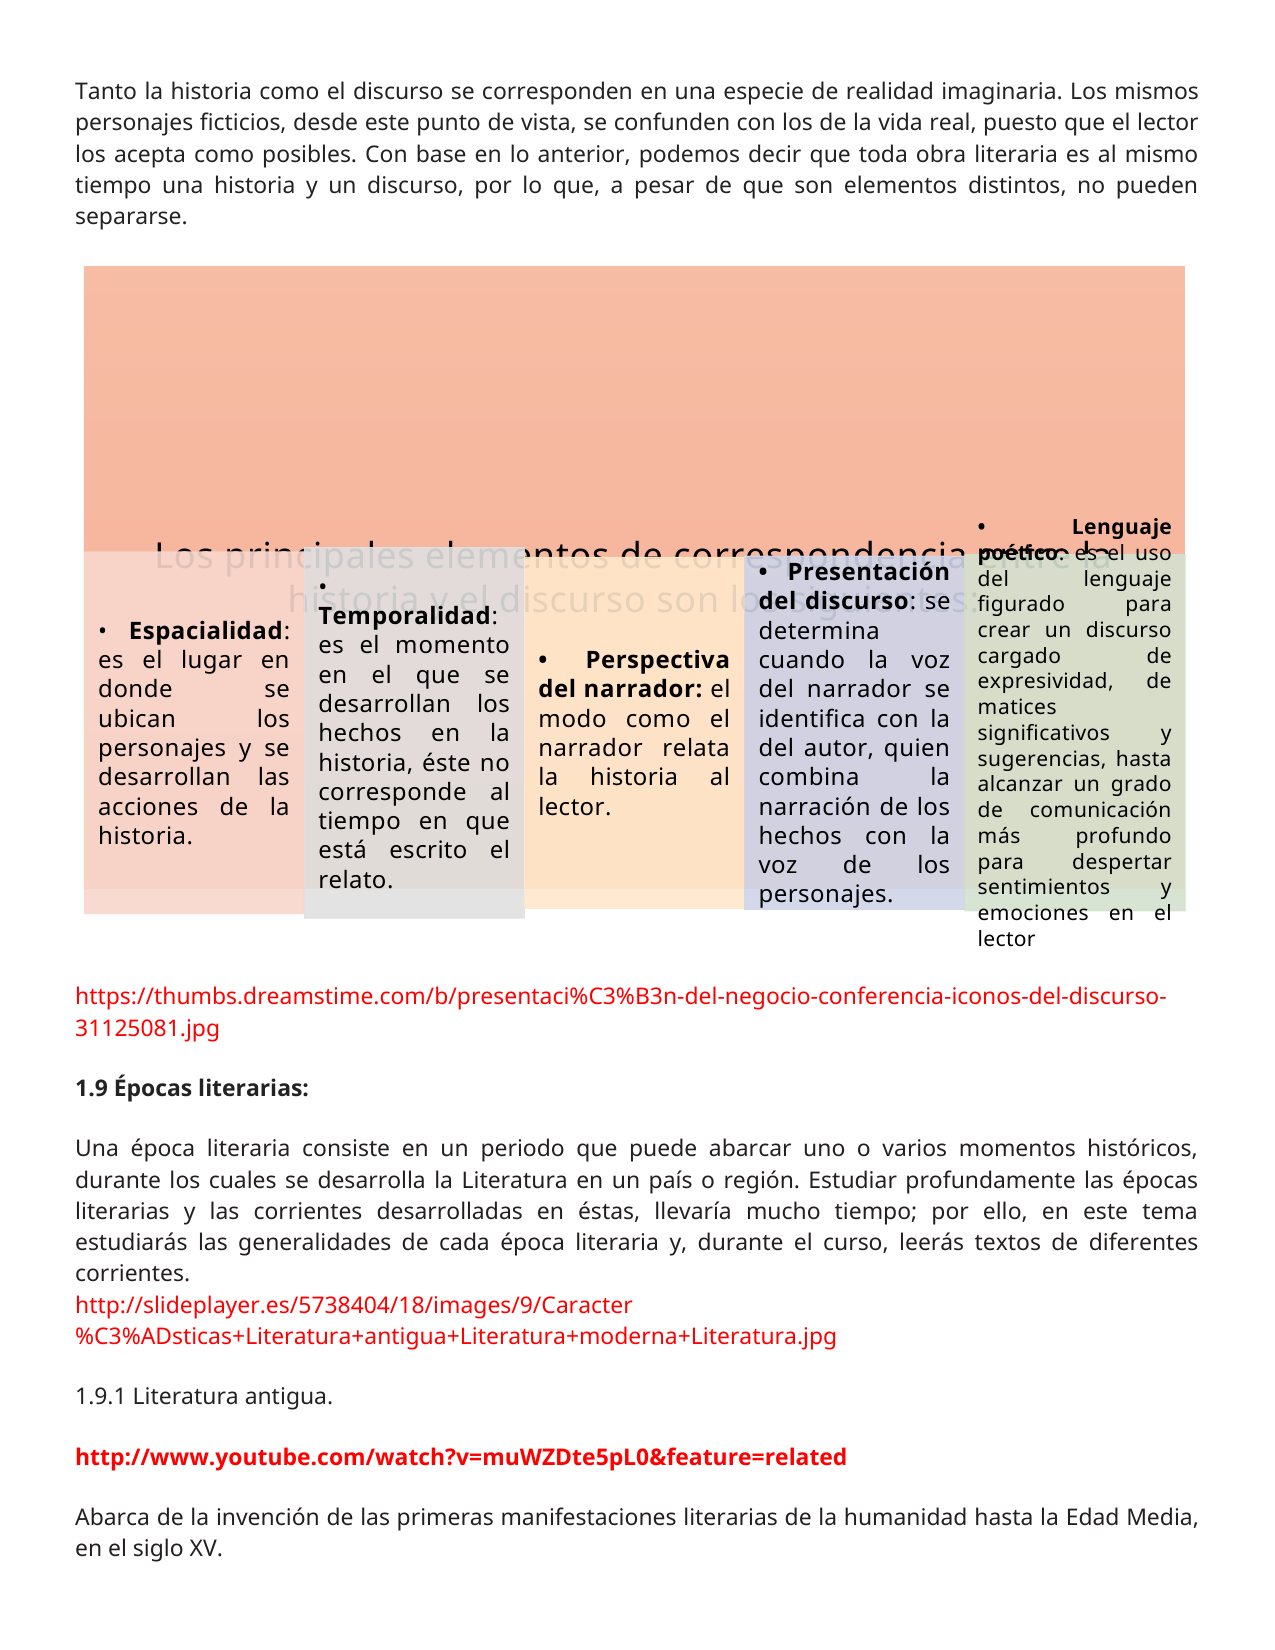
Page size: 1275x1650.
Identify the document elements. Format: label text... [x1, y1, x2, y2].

text http://slideplayer.es/5738404/18/images/9/Caracter%C3%ADsticas+Literatura+antigua+Literatura+moderna+Literatura.jpg [75, 1289, 1200, 1351]
text Abarca de la invención de las primeras manifestaciones literarias de la humanidad hasta la Edad Media, en el siglo XV. [75, 1501, 1200, 1564]
text Una época literaria consiste en un periodo que puede abarcar uno o varios momentos históricos, durante los cuales se desarrolla la Literatura en un país o región. Estudiar profundamente las épocas literarias y las corrientes desarrolladas en éstas, llevaría mucho tiempo; por ello, en este tema estudiarás las generalidades de cada época literaria y, durante el curso, leerás textos de diferentes corrientes. [75, 1132, 1200, 1289]
text https://thumbs.dreamstime.com/b/presentaci%C3%B3n-del-negocio-conferencia-iconos-del-discurso-31125081.jpg [75, 980, 1200, 1043]
text 1.9.1 Literatura antigua. [75, 1380, 1200, 1412]
text Tanto la historia como el discurso se corresponden en una especie de realidad imaginaria. Los mismos personajes ficticios, desde este punto de vista, se confunden con los de la vida real, puesto que el lector los acepta como posibles. Con base en lo anterior, podemos decir que toda obra literaria es al mismo tiempo una historia y un discurso, por lo que, a pesar de que son elementos distintos, no pueden separarse. [75, 75, 1200, 231]
text http://www.youtube.com/watch?v=muWZDte5pL0&feature=related [75, 1441, 1200, 1472]
text 1.9 Épocas literarias: [75, 1072, 1200, 1103]
